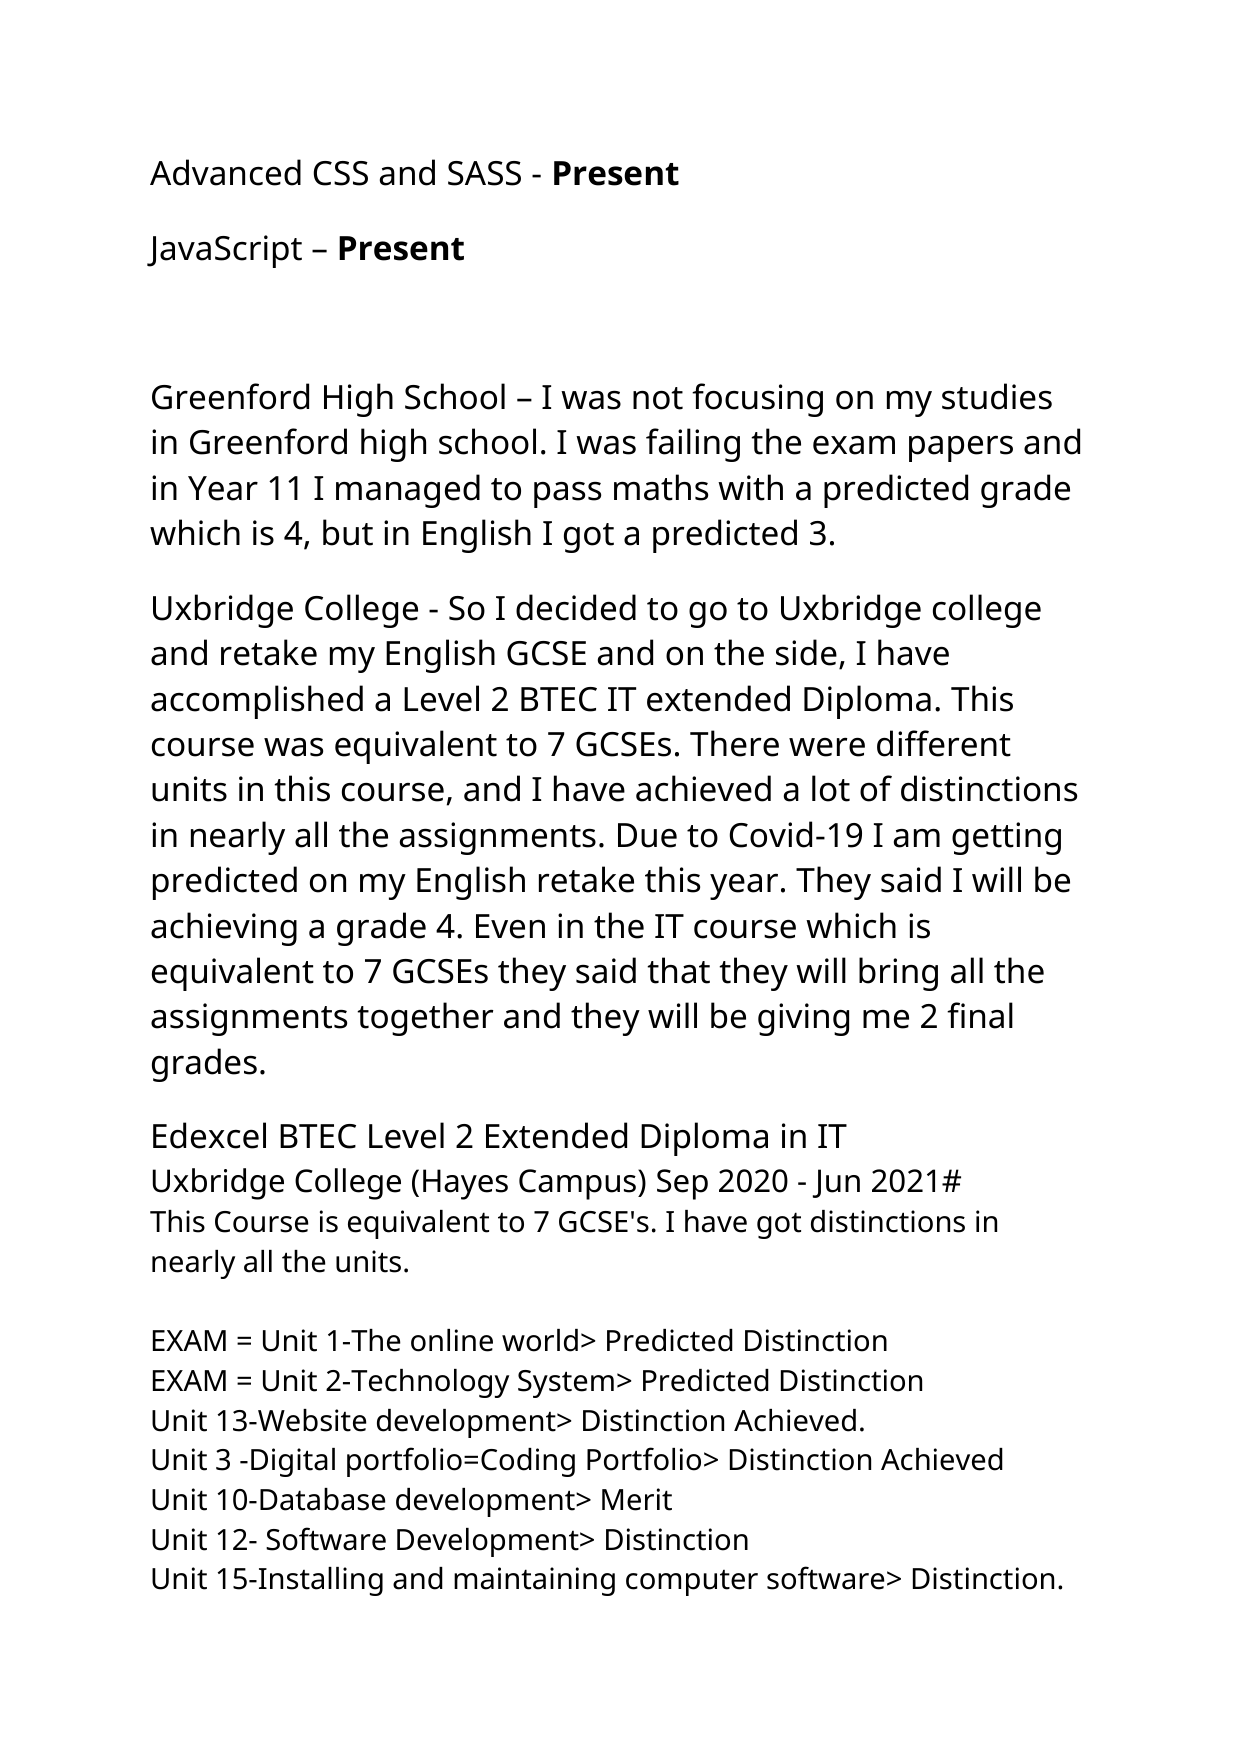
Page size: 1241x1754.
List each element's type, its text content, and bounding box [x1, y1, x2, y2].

text EXAM = Unit 2-Technology System> Predicted Distinction [150, 1360, 1090, 1400]
text Uxbridge College (Hayes Campus) Sep 2020 - Jun 2021# [150, 1159, 1090, 1201]
text Advanced CSS and SASS - Present [150, 150, 1090, 195]
text Uxbridge College - So I decided to go to Uxbridge college and retake my English GCSE and on the side, I have accomplished a Level 2 BTEC IT extended Diploma. This course was equivalent to 7 GCSEs. There were different units in this course, and I have achieved a lot of distinctions in nearly all the assignments. Due to Covid-19 I am getting predicted on my English retake this year. They said I will be achieving a grade 4. Even in the IT course which is equivalent to 7 GCSEs they said that they will bring all the assignments together and they will be giving me 2 final grades. [150, 584, 1090, 1084]
text This Course is equivalent to 7 GCSE's. I have got distinctions in nearly all the units. [150, 1201, 1090, 1281]
text Unit 12- Software Development> Distinction [150, 1519, 1090, 1558]
text Unit 13-Website development> Distinction Achieved. [150, 1400, 1090, 1439]
text JavaScript – Present [150, 224, 1090, 270]
text Edexcel BTEC Level 2 Extended Diploma in IT [150, 1113, 1090, 1159]
text Greenford High School – I was not focusing on my studies in Greenford high school. I was failing the exam papers and in Year 11 I managed to pass maths with a predicted grade which is 4, but in English I got a predicted 3. [150, 374, 1090, 555]
text Unit 10-Database development> Merit [150, 1479, 1090, 1519]
text EXAM = Unit 1-The online world> Predicted Distinction [150, 1320, 1090, 1360]
text Unit 15-Installing and maintaining computer software> Distinction. [150, 1558, 1090, 1598]
text Unit 3 -Digital portfolio=Coding Portfolio> Distinction Achieved [150, 1439, 1090, 1479]
